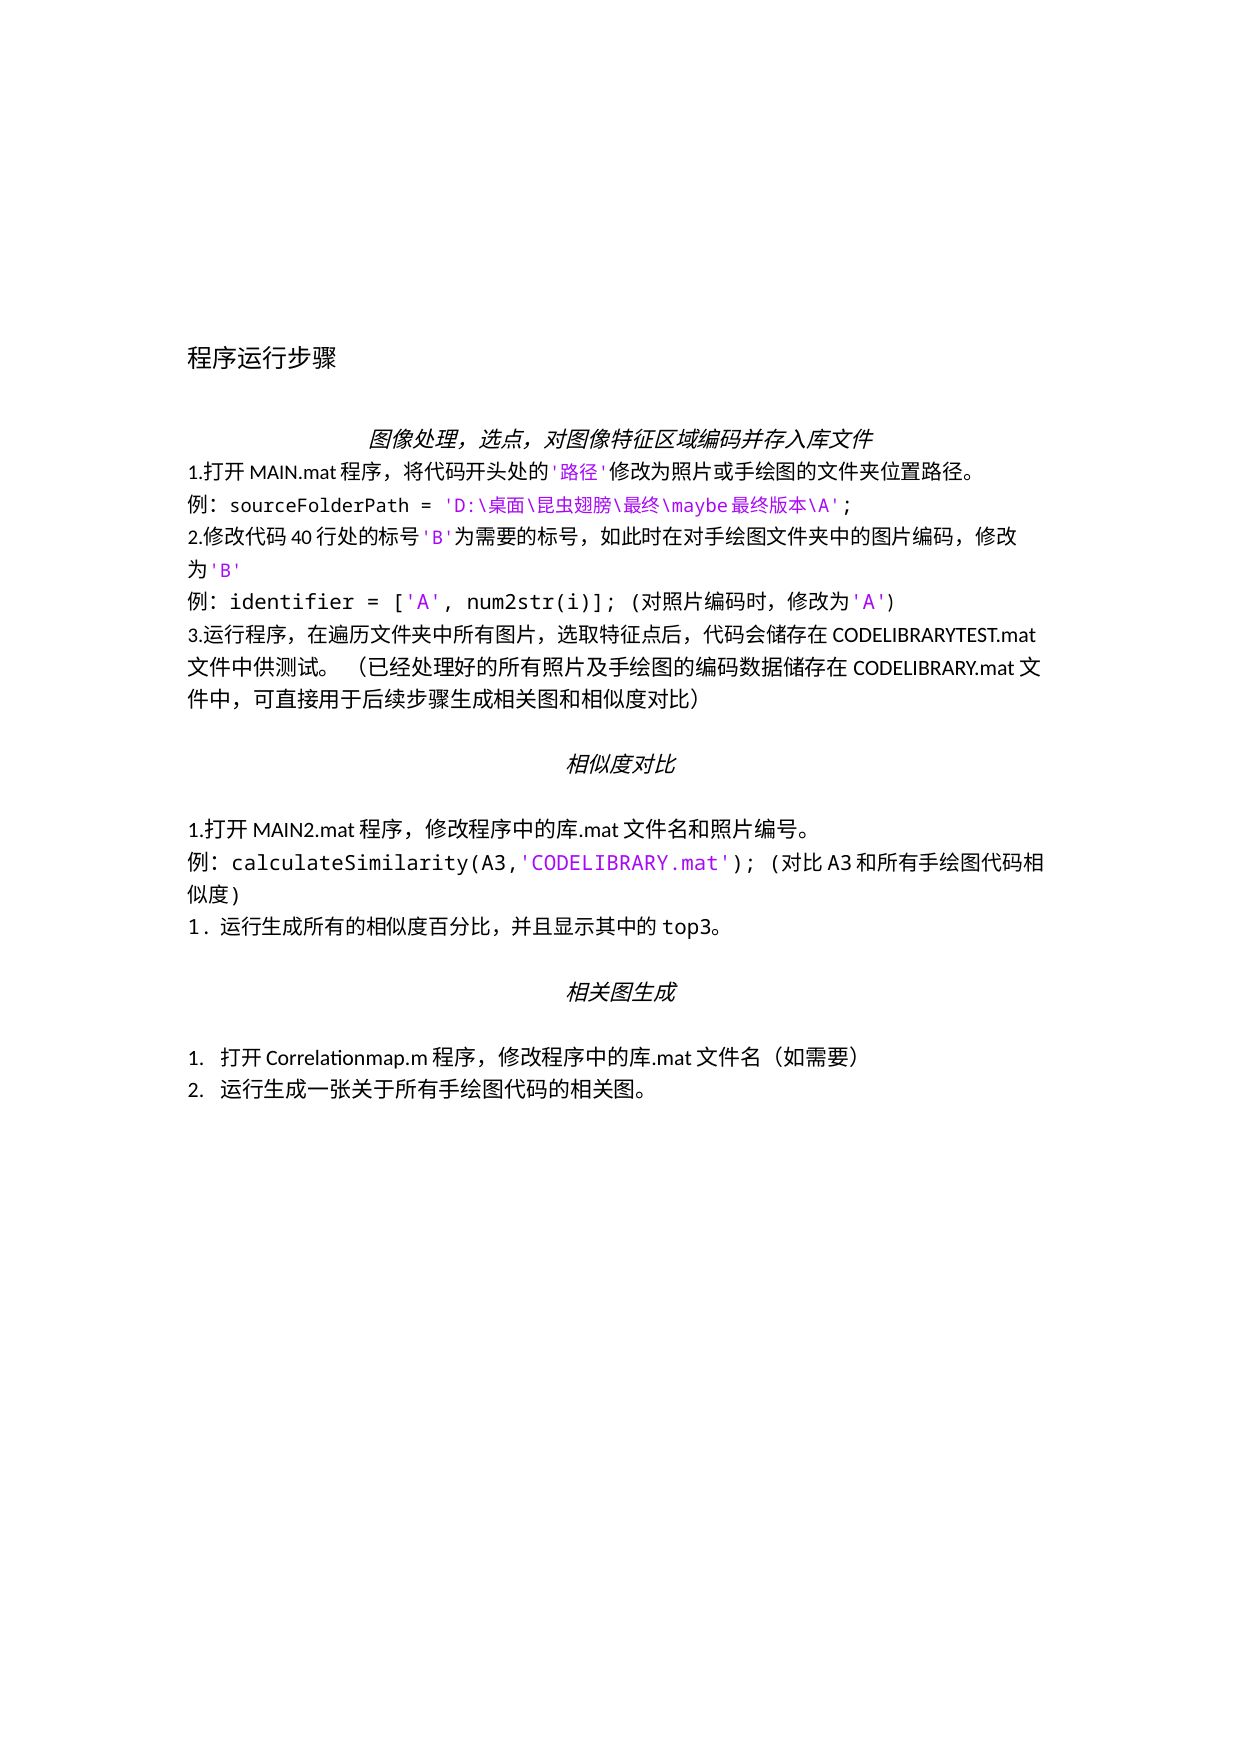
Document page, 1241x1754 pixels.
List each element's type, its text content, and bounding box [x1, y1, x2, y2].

text 程序运行步骤 [187, 324, 1053, 389]
text 相似度对比 [187, 747, 1053, 779]
list 打开Correlationmap.m程序，修改程序中的库.mat文件名（如需要） [187, 1039, 1053, 1072]
list 1.打开MAIN2.mat程序，修改程序中的库.mat文件名和照片编号。 [187, 812, 1053, 844]
text 相关图生成 [187, 974, 1053, 1007]
text 例：sourceFolderPath = 'D:\桌面\昆虫翅膀\最终\maybe最终版本\A'; [187, 487, 1053, 519]
list 运行生成所有的相似度百分比，并且显示其中的top3。 [187, 909, 1053, 942]
list 1.打开MAIN.mat程序，将代码开头处的'路径'修改为照片或手绘图的文件夹位置路径。 [187, 454, 1053, 487]
text 2.修改代码40行处的标号'B'为需要的标号，如此时在对手绘图文件夹中的图片编码，修改为'B' [187, 519, 1053, 584]
list 运行生成一张关于所有手绘图代码的相关图。 [187, 1072, 1053, 1104]
text 3.运行程序，在遍历文件夹中所有图片，选取特征点后，代码会储存在CODELIBRARYTEST.mat文件中供测试。 （已经处理好的所有照片及手绘图的编码数据储存在CODELIBRARY.mat文件中，可直接用于后续步骤生成相关图和相似度对比） [187, 617, 1053, 714]
text 例：identifier = ['A', num2str(i)]; (对照片编码时，修改为'A') [187, 584, 1053, 617]
text 例：calculateSimilarity(A3,'CODELIBRARY.mat'); (对比A3和所有手绘图代码相似度) [187, 844, 1053, 909]
text 图像处理，选点，对图像特征区域编码并存入库文件 [187, 422, 1053, 454]
